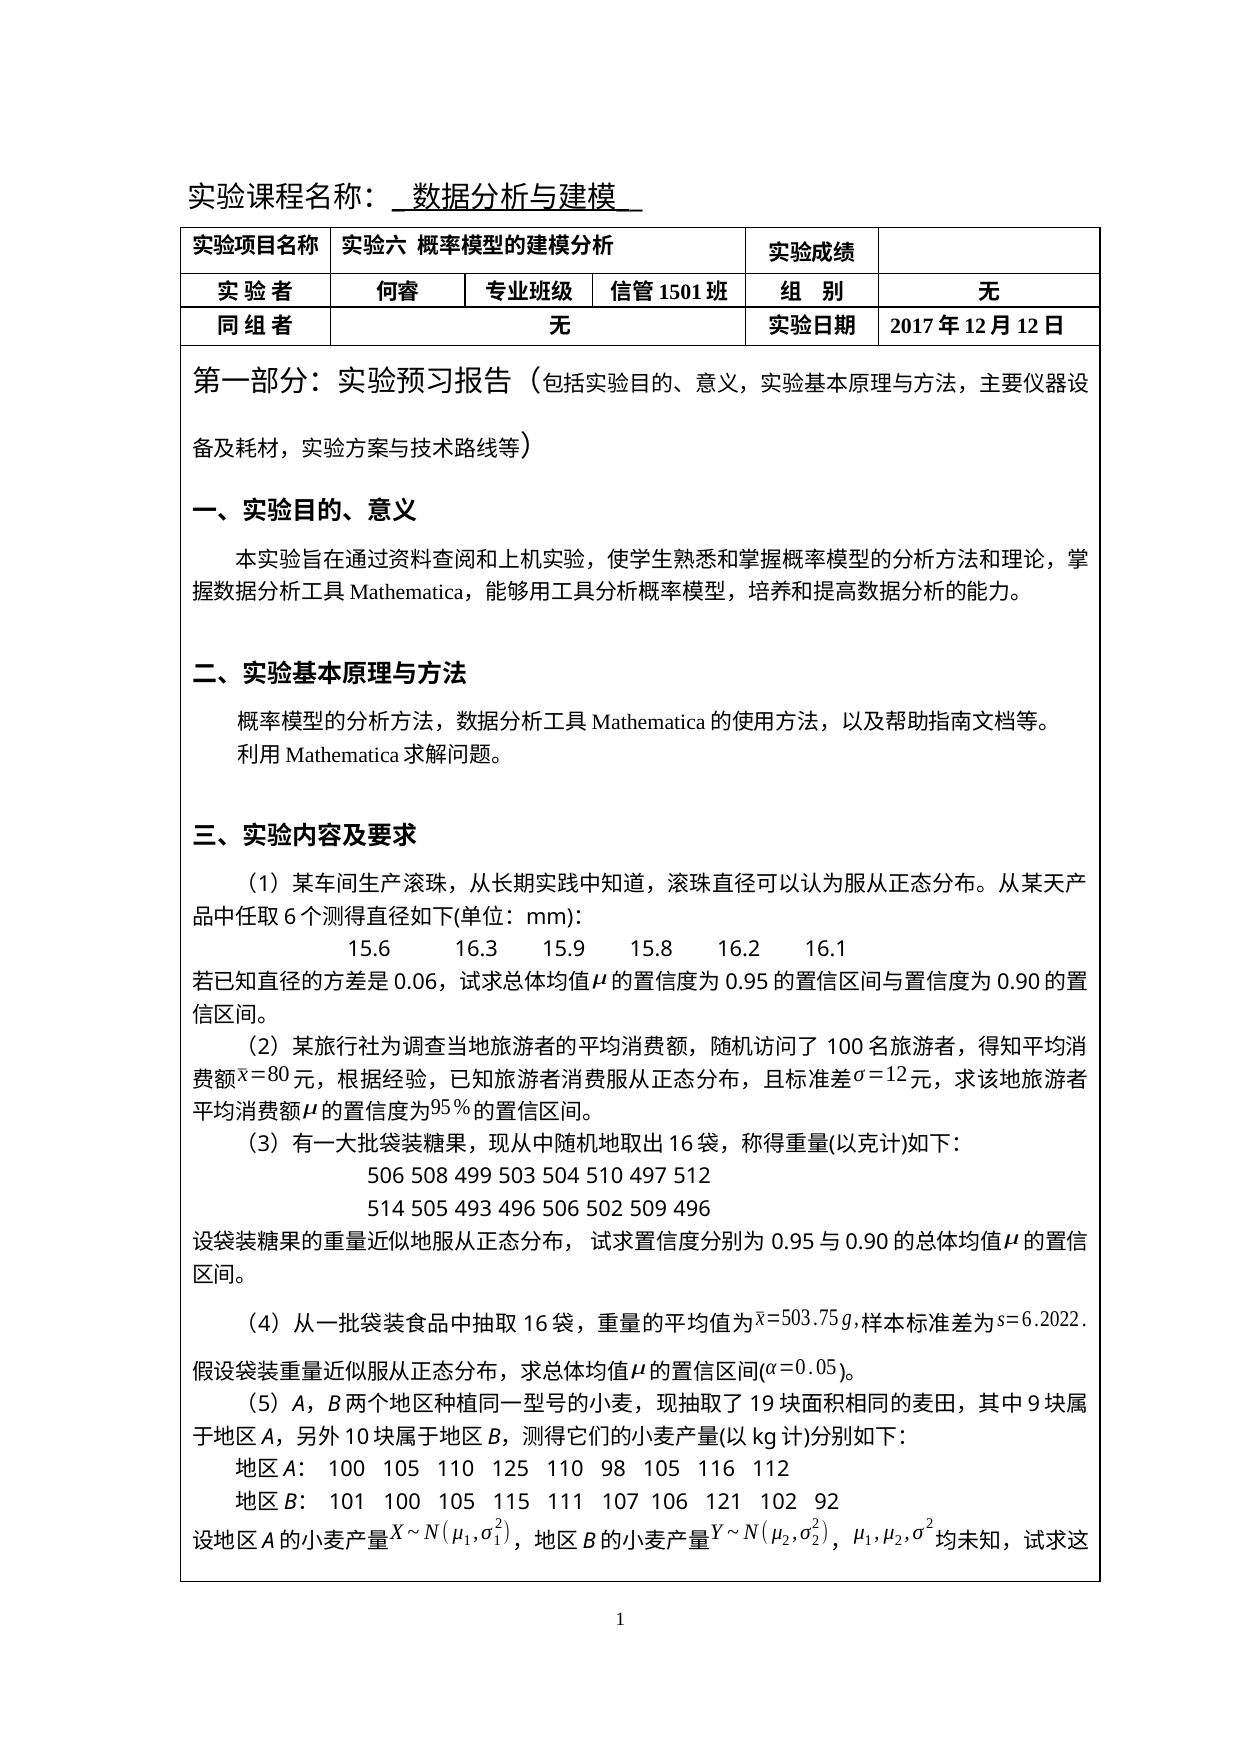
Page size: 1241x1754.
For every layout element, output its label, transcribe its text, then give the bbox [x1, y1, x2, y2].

table_cell 同 组 者 [181, 308, 330, 345]
table_cell 信管1501班 [593, 274, 745, 306]
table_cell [181, 346, 1099, 1581]
table_cell 无 [879, 274, 1099, 306]
table_header 实验项目名称 [181, 228, 330, 273]
table_cell 无 [331, 308, 745, 345]
table_cell 组 别 [746, 274, 878, 306]
table_cell 实验日期 [746, 308, 878, 345]
table_header 实验六 概率模型的建模分析 [331, 228, 745, 273]
table_header 实验成绩 [746, 228, 878, 273]
table_cell 专业班级 [466, 274, 592, 306]
table_cell 2017年12月12日 [879, 308, 1099, 345]
text 实验课程名称：_ 数据分析与建模__ [187, 162, 1053, 227]
table_cell 实 验 者 [181, 274, 330, 306]
table_header [879, 228, 1099, 273]
table_cell 何睿 [331, 274, 464, 306]
